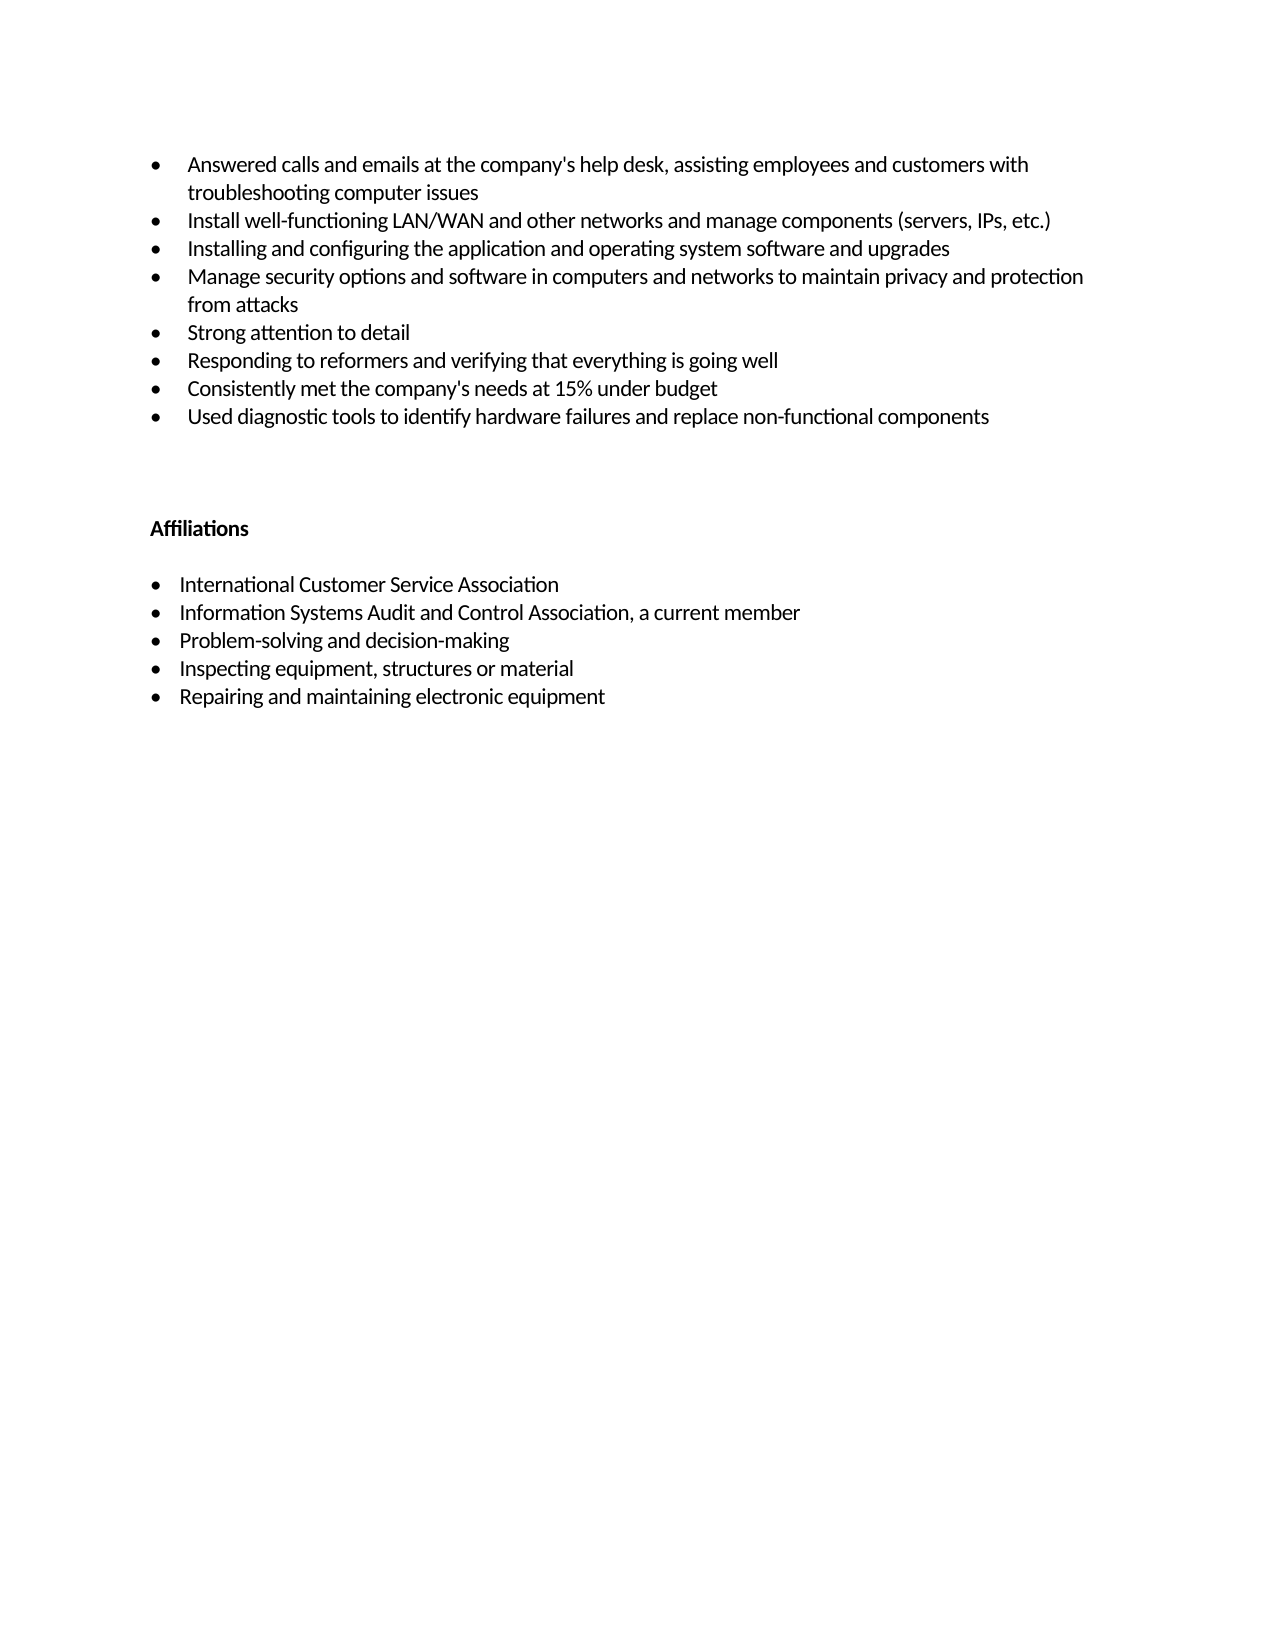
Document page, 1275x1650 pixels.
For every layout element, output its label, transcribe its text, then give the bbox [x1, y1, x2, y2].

list Answered calls and emails at the company's help desk, assisting employees and customers with troubleshooting computer issues [150, 150, 1125, 206]
text • Repairing and maintaining electronic equipment [150, 682, 1125, 710]
text • Information Systems Audit and Control Association, a current member [150, 598, 1125, 626]
list Responding to reformers and verifying that everything is going well [150, 346, 1125, 374]
text Affiliations [150, 514, 1125, 542]
list Install well-functioning LAN/WAN and other networks and manage components (servers, IPs, etc.) [150, 206, 1125, 234]
text • Problem-solving and decision-making [150, 626, 1125, 654]
list Consistently met the company's needs at 15% under budget [150, 374, 1125, 402]
text • International Customer Service Association [150, 570, 1125, 598]
list Manage security options and software in computers and networks to maintain privacy and protection from attacks [150, 262, 1125, 318]
list Strong attention to detail [150, 318, 1125, 346]
list Installing and configuring the application and operating system software and upgrades [150, 234, 1125, 262]
text • Inspecting equipment, structures or material [150, 654, 1125, 682]
list Used diagnostic tools to identify hardware failures and replace non-functional components [150, 402, 1125, 430]
